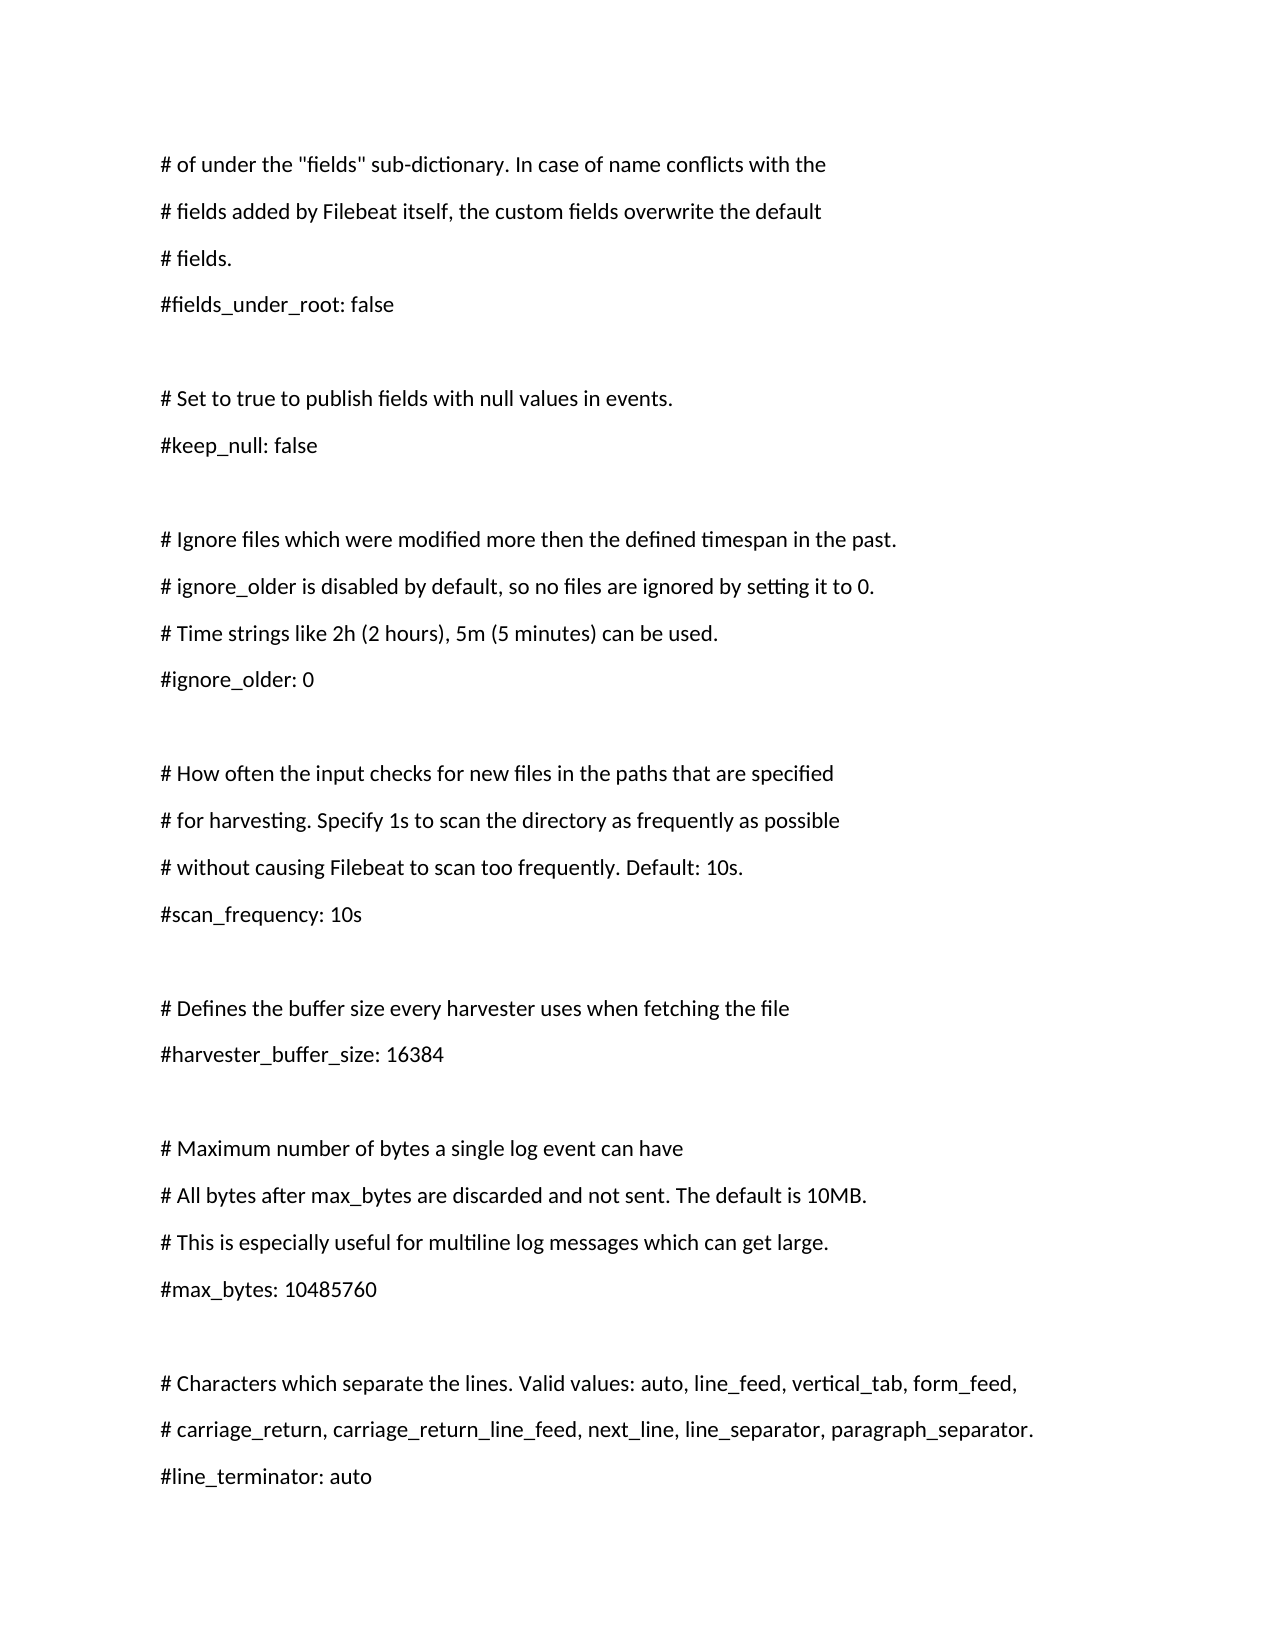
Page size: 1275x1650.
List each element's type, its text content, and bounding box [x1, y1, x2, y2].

text # without causing Filebeat to scan too frequently. Default: 10s. [150, 853, 1125, 881]
text #keep_null: false [150, 431, 1125, 459]
text # fields. [150, 244, 1125, 272]
text #fields_under_root: false [150, 291, 1125, 319]
text # carriage_return, carriage_return_line_feed, next_line, line_separator, paragraph_separator. [150, 1416, 1125, 1444]
text # Ignore files which were modified more then the defined timespan in the past. [150, 525, 1125, 553]
text # Defines the buffer size every harvester uses when fetching the file [150, 994, 1125, 1022]
text #line_terminator: auto [150, 1462, 1125, 1491]
text # for harvesting. Specify 1s to scan the directory as frequently as possible [150, 806, 1125, 834]
text #ignore_older: 0 [150, 666, 1125, 694]
text # Maximum number of bytes a single log event can have [150, 1134, 1125, 1162]
text #harvester_buffer_size: 16384 [150, 1041, 1125, 1069]
text # This is especially useful for multiline log messages which can get large. [150, 1228, 1125, 1256]
text # Time strings like 2h (2 hours), 5m (5 minutes) can be used. [150, 619, 1125, 647]
text #scan_frequency: 10s [150, 900, 1125, 928]
text # How often the input checks for new files in the paths that are specified [150, 759, 1125, 787]
text # Set to true to publish fields with null values in events. [150, 384, 1125, 412]
text # of under the "fields" sub-dictionary. In case of name conflicts with the [150, 150, 1125, 178]
text # fields added by Filebeat itself, the custom fields overwrite the default [150, 197, 1125, 225]
text #max_bytes: 10485760 [150, 1275, 1125, 1303]
text # Characters which separate the lines. Valid values: auto, line_feed, vertical_tab, form_feed, [150, 1369, 1125, 1397]
text # All bytes after max_bytes are discarded and not sent. The default is 10MB. [150, 1181, 1125, 1209]
text # ignore_older is disabled by default, so no files are ignored by setting it to 0. [150, 572, 1125, 600]
